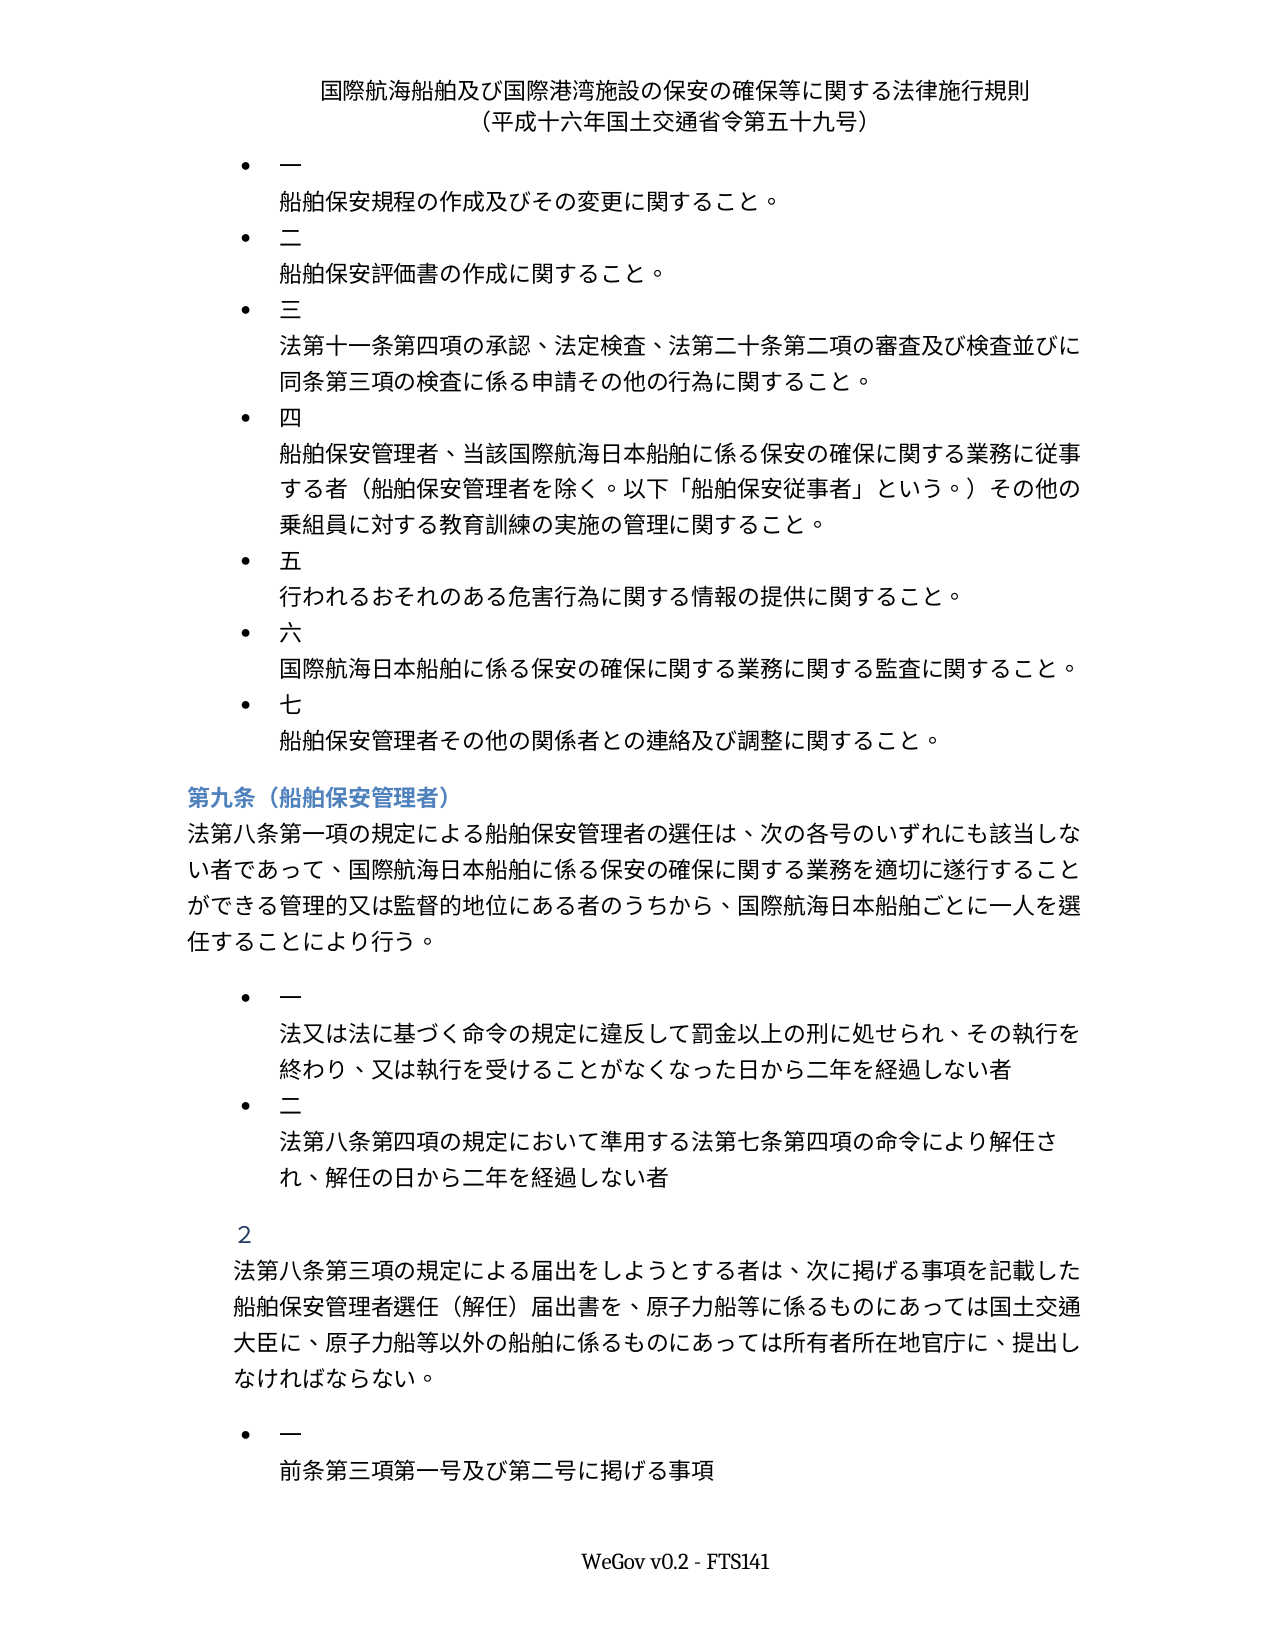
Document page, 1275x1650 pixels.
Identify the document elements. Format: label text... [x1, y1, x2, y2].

list 一 船舶保安規程の作成及びその変更に関すること。 [242, 150, 1087, 217]
list 六 国際航海日本船舶に係る保安の確保に関する業務に関する監査に関すること。 [242, 617, 1087, 684]
list 七 船舶保安管理者その他の関係者との連絡及び調整に関すること。 [242, 689, 1087, 756]
text 法第八条第三項の規定による届出をしようとする者は、次に掲げる事項を記載した船舶保安管理者選任（解任）届出書を、原子力船等に係るものにあっては国土交通大臣に、原子力船等以外の船舶に係るものにあっては所有者所在地官庁に、提出しなければならない。 [233, 1255, 1087, 1394]
subtitle 第九条（船舶保安管理者） [187, 782, 1087, 813]
list 一 前条第三項第一号及び第二号に掲げる事項 [242, 1419, 1087, 1486]
list 四 船舶保安管理者、当該国際航海日本船舶に係る保安の確保に関する業務に従事する者（船舶保安管理者を除く。以下「船舶保安従事者」という。）その他の乗組員に対する教育訓練の実施の管理に関すること。 [242, 402, 1087, 541]
list 二 法第八条第四項の規定において準用する法第七条第四項の命令により解任され、解任の日から二年を経過しない者 [242, 1090, 1087, 1193]
list 三 法第十一条第四項の承認、法定検査、法第二十条第二項の審査及び検査並びに同条第三項の検査に係る申請その他の行為に関すること。 [242, 294, 1087, 397]
list 五 行われるおそれのある危害行為に関する情報の提供に関すること。 [242, 545, 1087, 612]
list 二 船舶保安評価書の作成に関すること。 [242, 222, 1087, 289]
list 一 法又は法に基づく命令の規定に違反して罰金以上の刑に処せられ、その執行を終わり、又は執行を受けることがなくなった日から二年を経過しない者 [242, 982, 1087, 1085]
subtitle ２ [233, 1219, 1087, 1250]
text 法第八条第一項の規定による船舶保安管理者の選任は、次の各号のいずれにも該当しない者であって、国際航海日本船舶に係る保安の確保に関する業務を適切に遂行することができる管理的又は監督的地位にある者のうちから、国際航海日本船舶ごとに一人を選任することにより行う。 [187, 818, 1087, 957]
